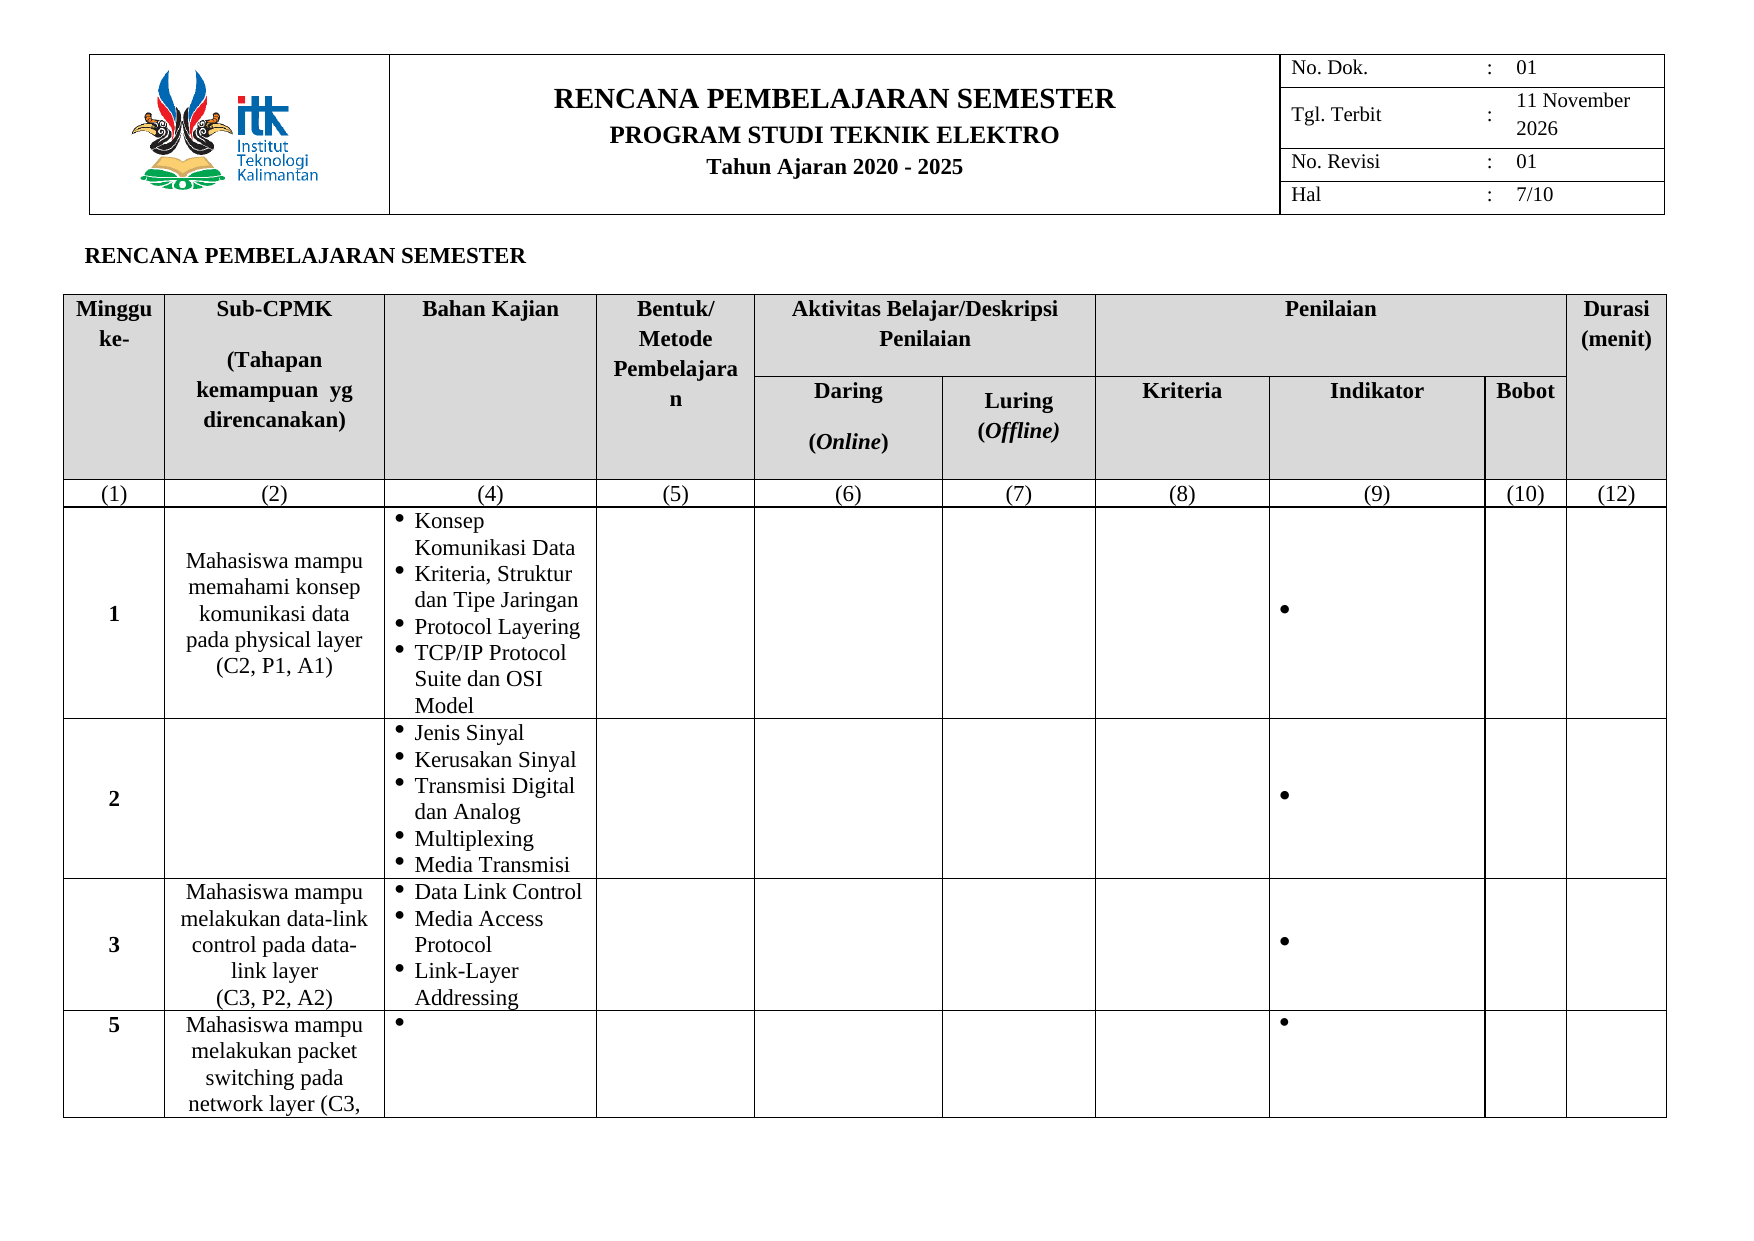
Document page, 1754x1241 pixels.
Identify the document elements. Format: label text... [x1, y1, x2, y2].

table_cell [1486, 879, 1566, 1010]
table_cell 3 [64, 879, 164, 1010]
table_cell [943, 508, 1095, 718]
table_cell [165, 719, 384, 877]
table_cell [597, 879, 754, 1010]
table_cell Mahasiswa mampu melakukan data-link control pada data-link layer (C3, P2, A2) [165, 879, 384, 1010]
table_cell (12) [1567, 480, 1666, 506]
table_cell (9) [1270, 480, 1484, 506]
table_cell [1567, 879, 1666, 1010]
table_cell Konsep Komunikasi Data Kriteria, Struktur dan Tipe Jaringan Protocol Layering TCP/IP Protocol Suite dan OSI Model [385, 508, 596, 718]
table_header Durasi (menit) [1567, 295, 1666, 479]
table_cell [1096, 719, 1269, 877]
table_header Penilaian [1096, 295, 1566, 376]
table_header Bentuk/ Metode Pembelajaran [597, 295, 754, 479]
table_cell [1270, 508, 1484, 718]
table_cell [1486, 1011, 1566, 1117]
table_cell [1567, 1011, 1666, 1117]
table_header Bahan Kajian [385, 295, 596, 479]
table_cell 2 [64, 719, 164, 877]
table_cell Indikator [1270, 377, 1484, 479]
table_cell Mahasiswa mampu melakukan packet switching pada network layer (C3, P2, A2) [165, 1011, 384, 1117]
table_cell [385, 1011, 596, 1117]
table_cell [1096, 508, 1269, 718]
table_cell (2) [165, 480, 384, 506]
table_cell [1486, 719, 1566, 877]
table_cell Luring (Offline) [943, 377, 1095, 479]
table_cell [1567, 508, 1666, 718]
table_cell [1096, 879, 1269, 1010]
text RENCANA PEMBELAJARAN SEMESTER [84, 242, 1679, 269]
table_cell (7) [943, 480, 1095, 506]
table_cell [1270, 1011, 1484, 1117]
table_header Minggu ke- [64, 295, 164, 479]
table_cell [597, 508, 754, 718]
table_cell [755, 719, 942, 877]
table_cell (8) [1096, 480, 1269, 506]
table_header Sub-CPMK (Tahapan kemampuan yg direncanakan) [165, 295, 384, 479]
table_cell Data Link Control Media Access Protocol Link-Layer Addressing [385, 879, 596, 1010]
table_cell Kriteria [1096, 377, 1269, 479]
table_cell [1270, 879, 1484, 1010]
table_cell Jenis Sinyal Kerusakan Sinyal Transmisi Digital dan Analog Multiplexing Media Transmisi [385, 719, 596, 877]
table_cell [1096, 1011, 1269, 1117]
table_cell Daring (Online) [755, 377, 942, 479]
table_cell Bobot [1486, 377, 1566, 479]
table_cell [943, 1011, 1095, 1117]
table_cell (6) [755, 480, 942, 506]
table_cell [1486, 508, 1566, 718]
table_cell Mahasiswa mampu memahami konsep komunikasi data pada physical layer (C2, P1, A1) [165, 508, 384, 718]
table_cell [943, 879, 1095, 1010]
table_cell (10) [1486, 480, 1566, 506]
table_cell (5) [597, 480, 754, 506]
table_cell 1 [64, 508, 164, 718]
table_cell [597, 1011, 754, 1117]
table_cell [1270, 719, 1484, 877]
table_cell [943, 719, 1095, 877]
picture [127, 67, 322, 194]
table_cell [755, 508, 942, 718]
table_cell [597, 719, 754, 877]
table_header Aktivitas Belajar/Deskripsi Penilaian [755, 295, 1095, 376]
table_cell (1) [64, 480, 164, 506]
table_cell [755, 879, 942, 1010]
table_cell (4) [385, 480, 596, 506]
table_cell [1567, 719, 1666, 877]
table_cell 5 [64, 1011, 164, 1117]
table_cell [755, 1011, 942, 1117]
